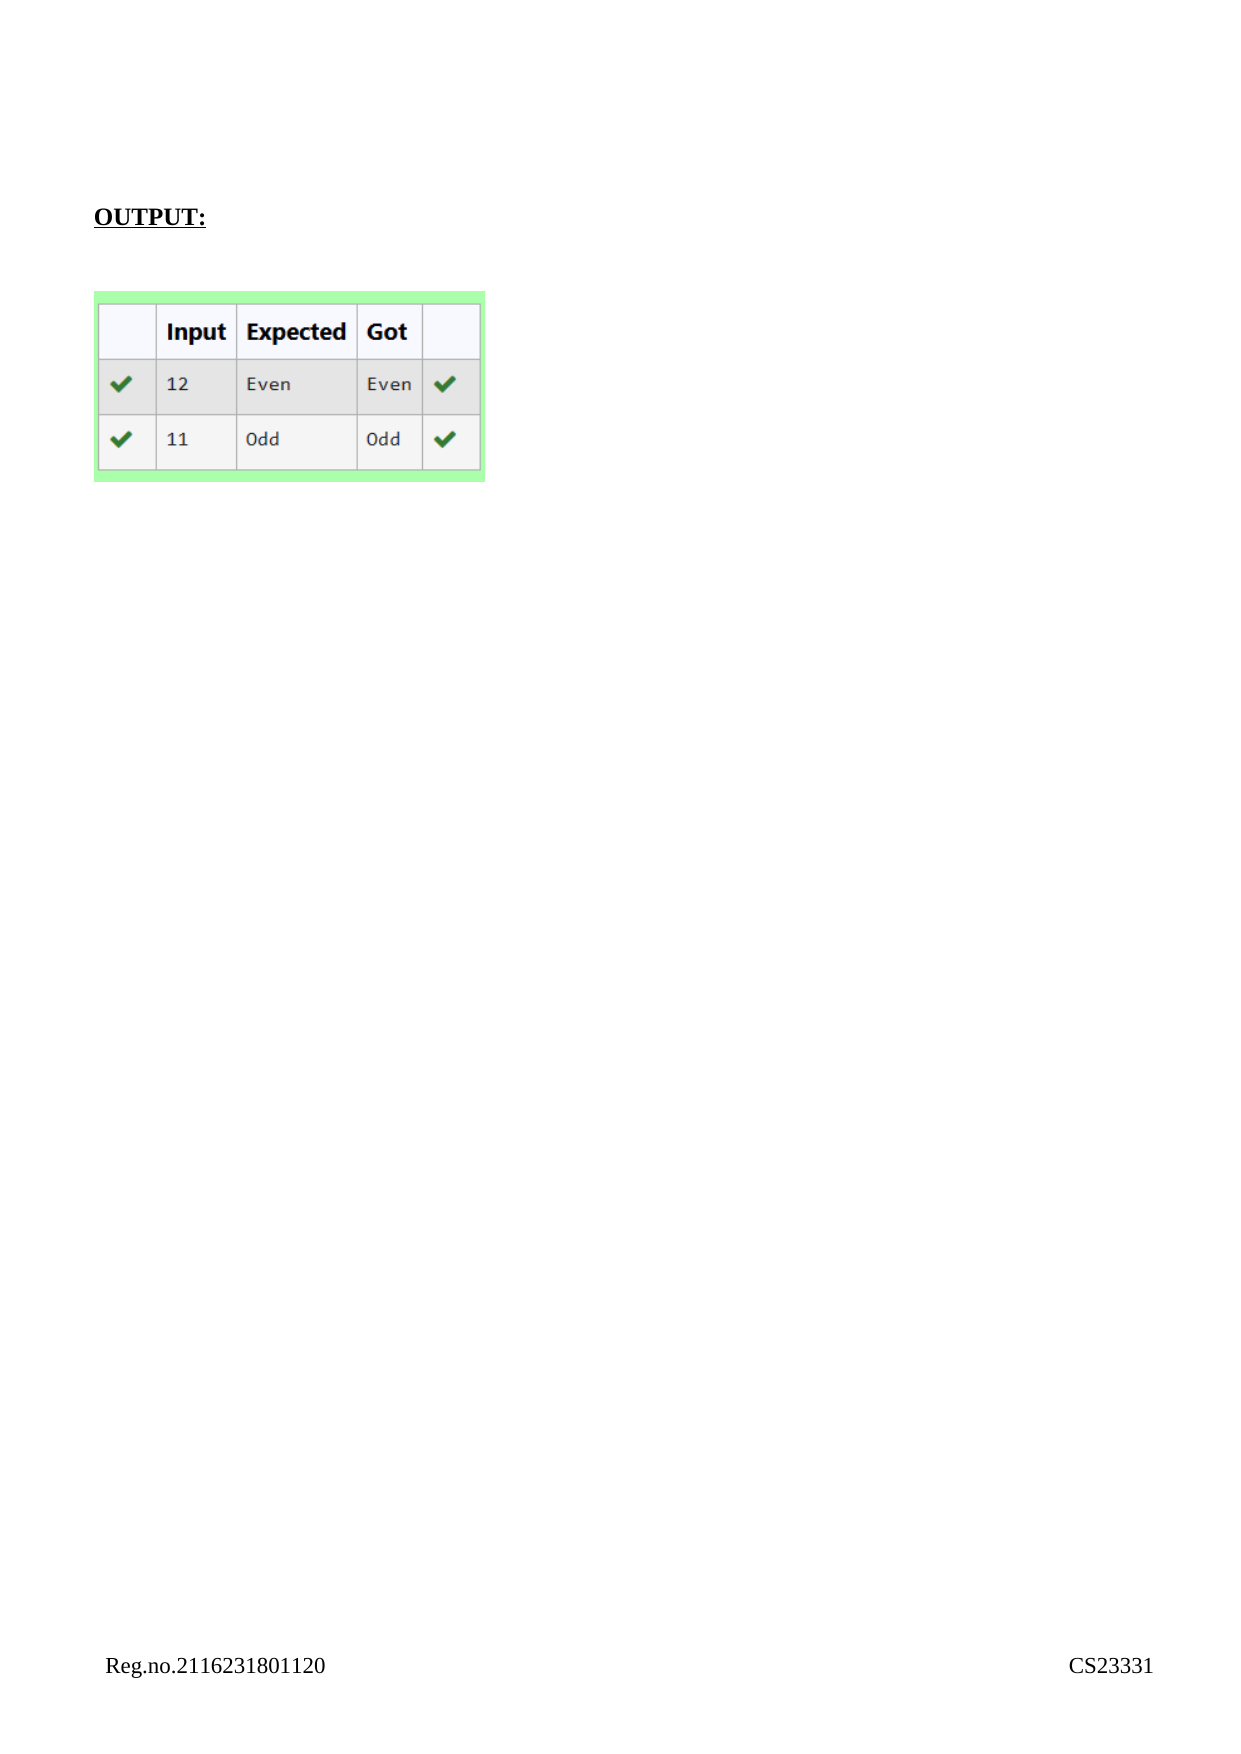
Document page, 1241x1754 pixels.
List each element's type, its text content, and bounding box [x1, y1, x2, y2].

text OUTPUT: [94, 202, 1155, 231]
picture [93, 291, 486, 482]
